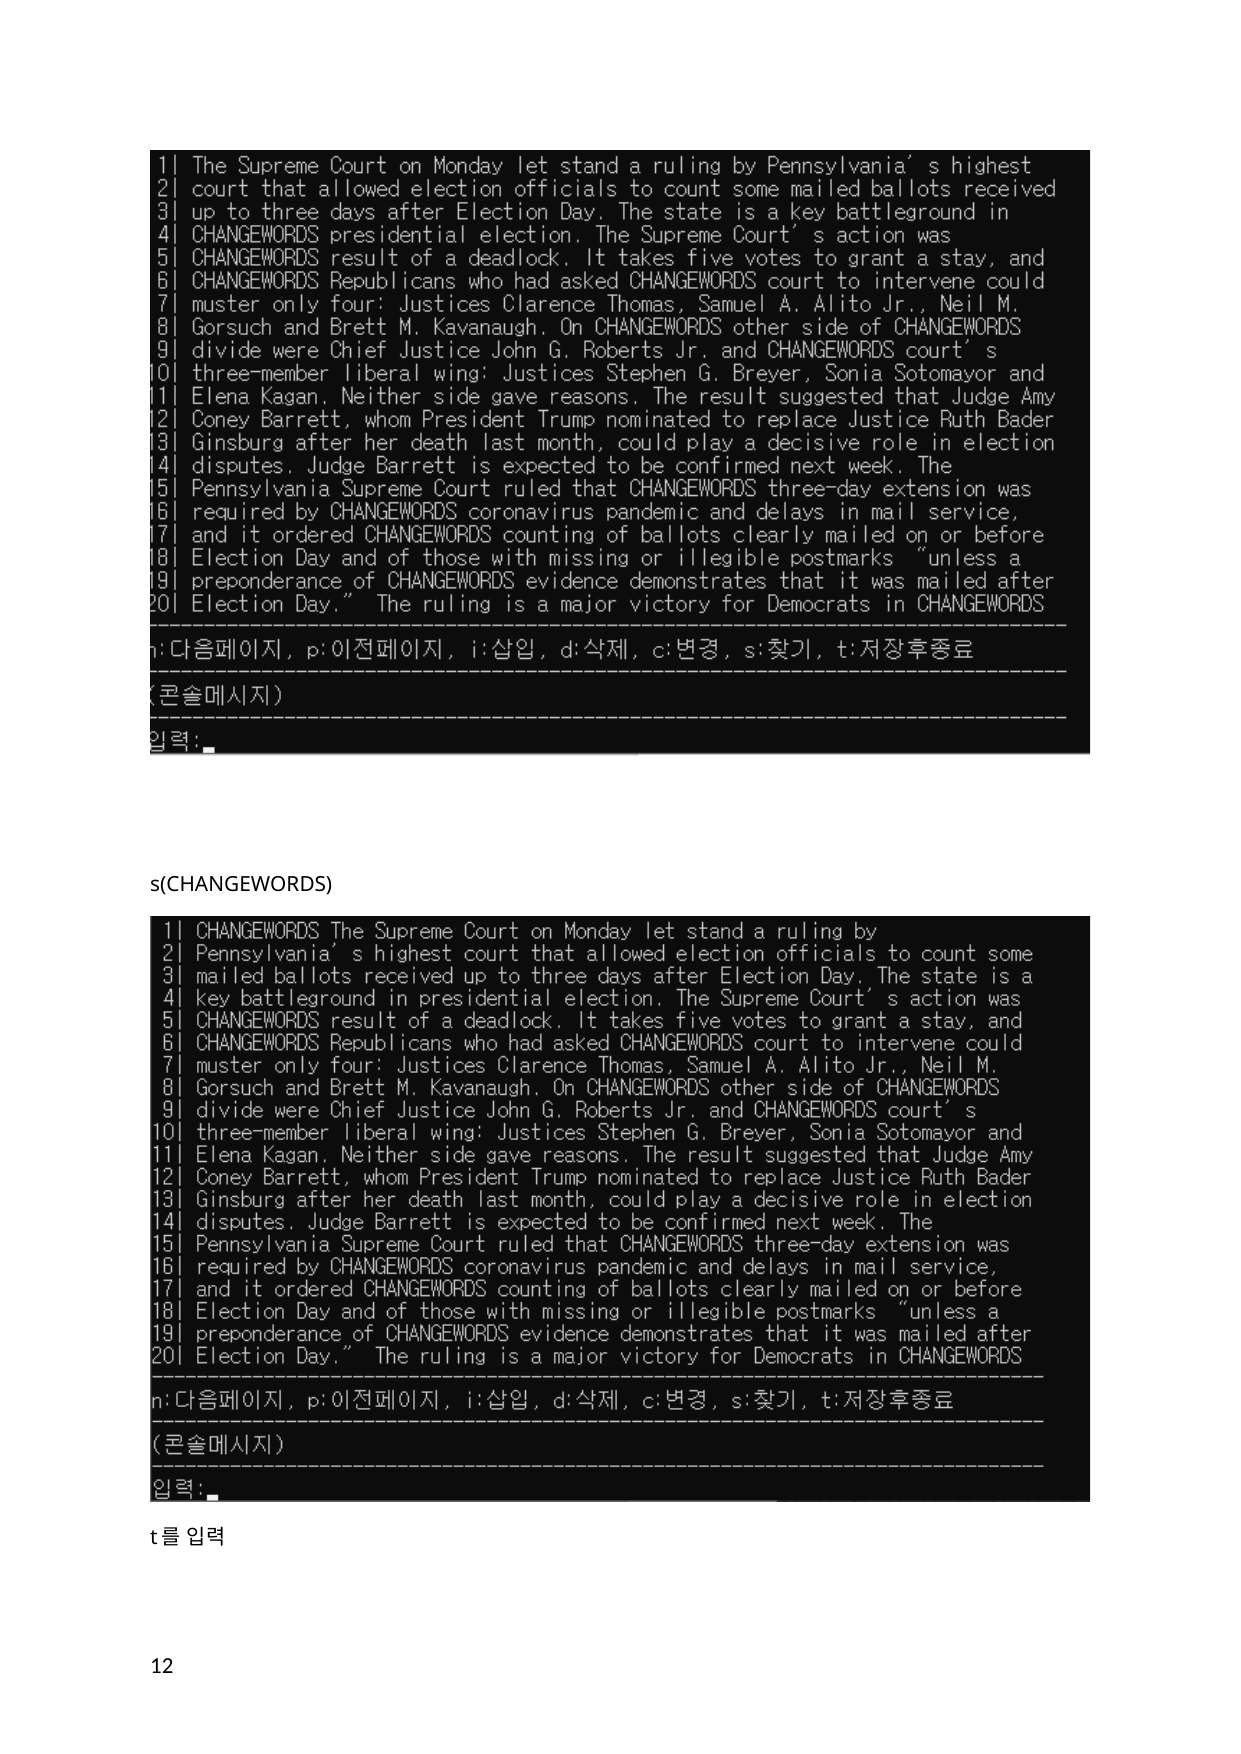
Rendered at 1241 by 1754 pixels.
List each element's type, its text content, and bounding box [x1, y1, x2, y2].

picture [150, 916, 1091, 1502]
picture [150, 150, 1091, 756]
text s(CHANGEWORDS) [150, 869, 1090, 897]
text t를 입력 [150, 1520, 1090, 1550]
